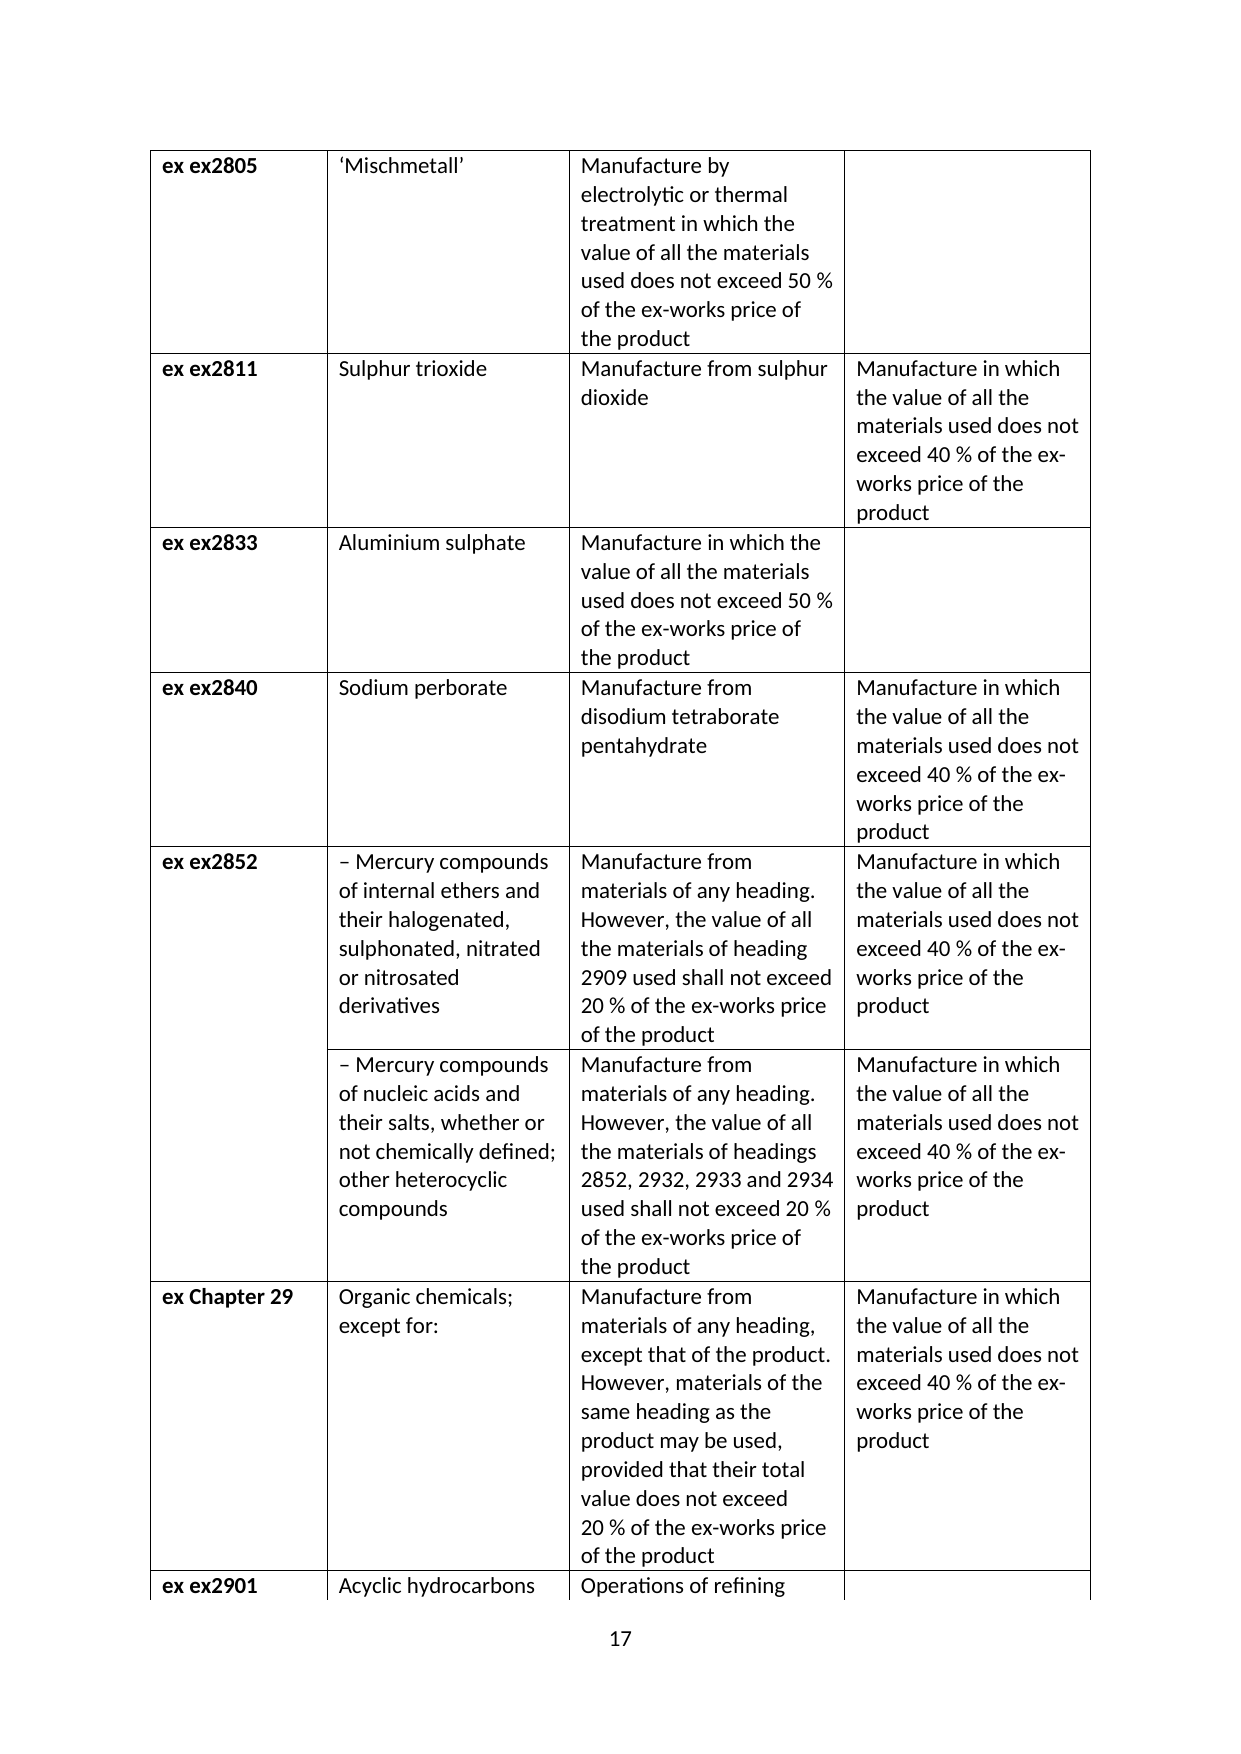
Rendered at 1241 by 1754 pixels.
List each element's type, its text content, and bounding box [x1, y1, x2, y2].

table_cell ex ex2833 [151, 528, 327, 672]
table_cell – Mercury compounds of nucleic acids and their salts, whether or not chemically defined; other heterocyclic compounds [328, 1050, 569, 1281]
table_cell Manufacture in which the value of all the materials used does not exceed 40 % of the ex-works price of the product [845, 847, 1090, 1049]
table_cell ex ex2901 [151, 1571, 327, 1600]
table_cell Manufacture from materials of any heading. However, the value of all the materials of heading 2909 used shall not exceed 20 % of the ex-works price of the product [570, 847, 844, 1049]
table_cell ex ex2840 [151, 673, 327, 846]
table_cell Manufacture by electrolytic or thermal treatment in which the value of all the materials used does not exceed 50 % of the ex-works price of the product [570, 151, 844, 353]
table_cell ex ex2811 [151, 354, 327, 527]
table_cell Manufacture from materials of any heading. However, the value of all the materials of headings 2852, 2932, 2933 and 2934 used shall not exceed 20 % of the ex-works price of the product [570, 1050, 844, 1281]
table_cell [328, 1571, 569, 1600]
table_cell Manufacture from sulphur dioxide [570, 354, 844, 527]
table_cell Manufacture in which the value of all the materials used does not exceed 40 % of the ex-works price of the product [845, 354, 1090, 527]
table_cell Manufacture in which the value of all the materials used does not exceed 50 % of the ex-works price of the product [570, 528, 844, 672]
table_cell [845, 1571, 1090, 1600]
table_cell Manufacture from disodium tetraborate pentahydrate [570, 673, 844, 846]
table_cell [845, 151, 1090, 353]
table_cell Manufacture in which the value of all the materials used does not exceed 40 % of the ex-works price of the product [845, 1282, 1090, 1570]
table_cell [570, 1571, 844, 1600]
table_cell Sulphur trioxide [328, 354, 569, 527]
table_cell Manufacture from materials of any heading, except that of the product. However, materials of the same heading as the product may be used, provided that their total value does not exceed 20 % of the ex-works price of the product [570, 1282, 844, 1570]
table_cell Organic chemicals; except for: [328, 1282, 569, 1570]
table_cell Sodium perborate [328, 673, 569, 846]
table_cell ex Chapter 29 [151, 1282, 327, 1570]
table_cell [845, 528, 1090, 672]
table_cell – Mercury compounds of internal ethers and their halogenated, sulphonated, nitrated or nitrosated derivatives [328, 847, 569, 1049]
table_cell ex ex2852 [151, 847, 327, 1281]
table_cell ex ex2805 [151, 151, 327, 353]
table_cell Manufacture in which the value of all the materials used does not exceed 40 % of the ex-works price of the product [845, 1050, 1090, 1281]
table_cell Aluminium sulphate [328, 528, 569, 672]
table_cell ‘Mischmetall’ [328, 151, 569, 353]
table_cell Manufacture in which the value of all the materials used does not exceed 40 % of the ex-works price of the product [845, 673, 1090, 846]
